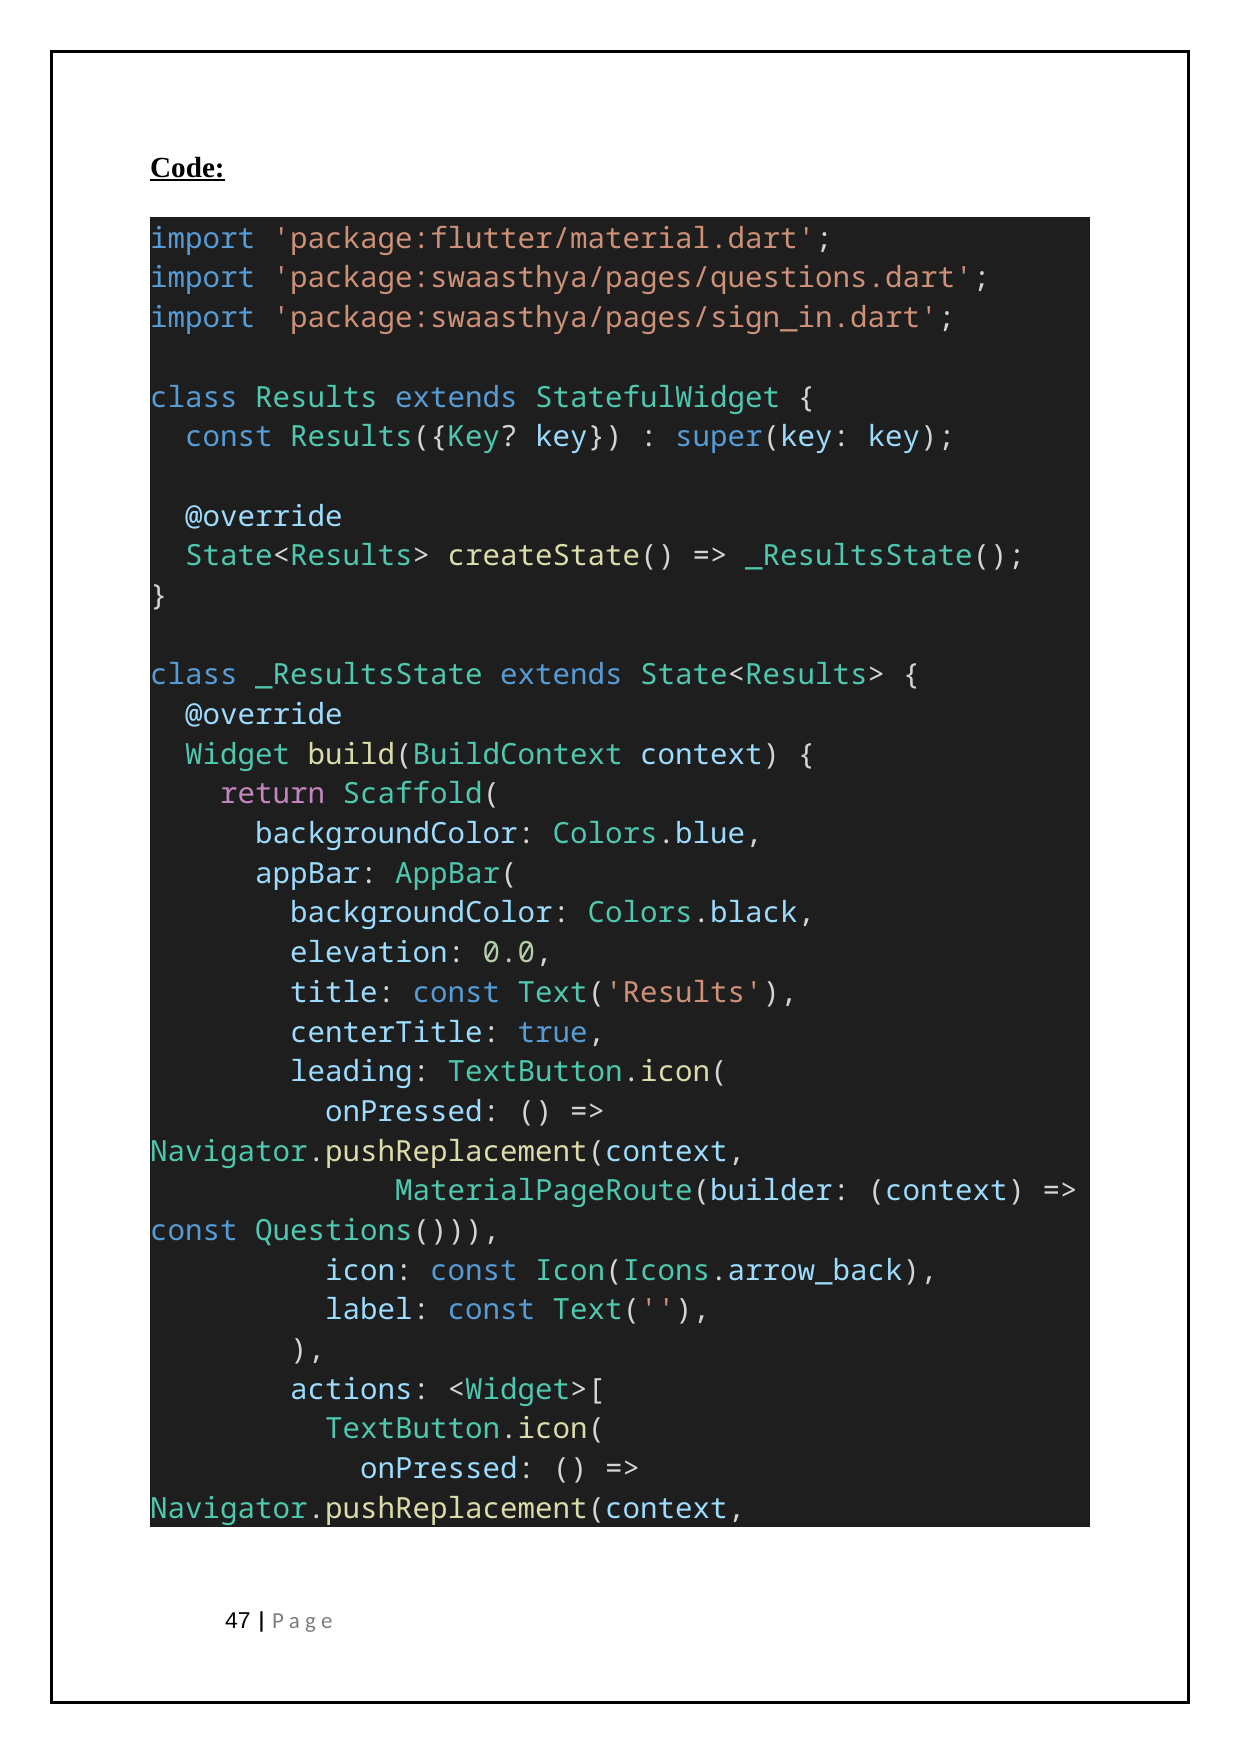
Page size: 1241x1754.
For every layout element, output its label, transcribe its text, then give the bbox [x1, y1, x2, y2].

text TextButton.icon( [150, 1408, 1090, 1447]
text class _ResultsState extends State<Results> { [150, 654, 1090, 693]
text leading: TextButton.icon( [150, 1051, 1090, 1090]
text backgroundColor: Colors.blue, [150, 812, 1090, 852]
text onPressed: () => Navigator.pushReplacement(context, [150, 1090, 1090, 1169]
text label: const Text(''), [150, 1289, 1090, 1328]
text @override [150, 693, 1090, 733]
text centerTitle: true, [150, 1011, 1090, 1051]
text } [150, 574, 1090, 614]
text ), [150, 1328, 1090, 1368]
text State<Results> createState() => _ResultsState(); [150, 534, 1090, 574]
text import 'package:flutter/material.dart'; [150, 217, 1090, 257]
text Code: [150, 150, 1090, 183]
text const Results({Key? key}) : super(key: key); [150, 416, 1090, 455]
text icon: const Icon(Icons.arrow_back), [150, 1249, 1090, 1289]
text return Scaffold( [150, 773, 1090, 812]
text @override [150, 495, 1090, 534]
text import 'package:swaasthya/pages/sign_in.dart'; [150, 296, 1090, 336]
text import 'package:swaasthya/pages/questions.dart'; [150, 257, 1090, 296]
text class Results extends StatefulWidget { [150, 376, 1090, 416]
text backgroundColor: Colors.black, [150, 892, 1090, 931]
text MaterialPageRoute(builder: (context) => const Questions())), [150, 1169, 1090, 1249]
text title: const Text('Results'), [150, 971, 1090, 1011]
text onPressed: () => Navigator.pushReplacement(context, [150, 1447, 1090, 1527]
text elevation: 0.0, [150, 931, 1090, 971]
text actions: <Widget>[ [150, 1368, 1090, 1408]
text appBar: AppBar( [150, 852, 1090, 892]
text Widget build(BuildContext context) { [150, 733, 1090, 773]
